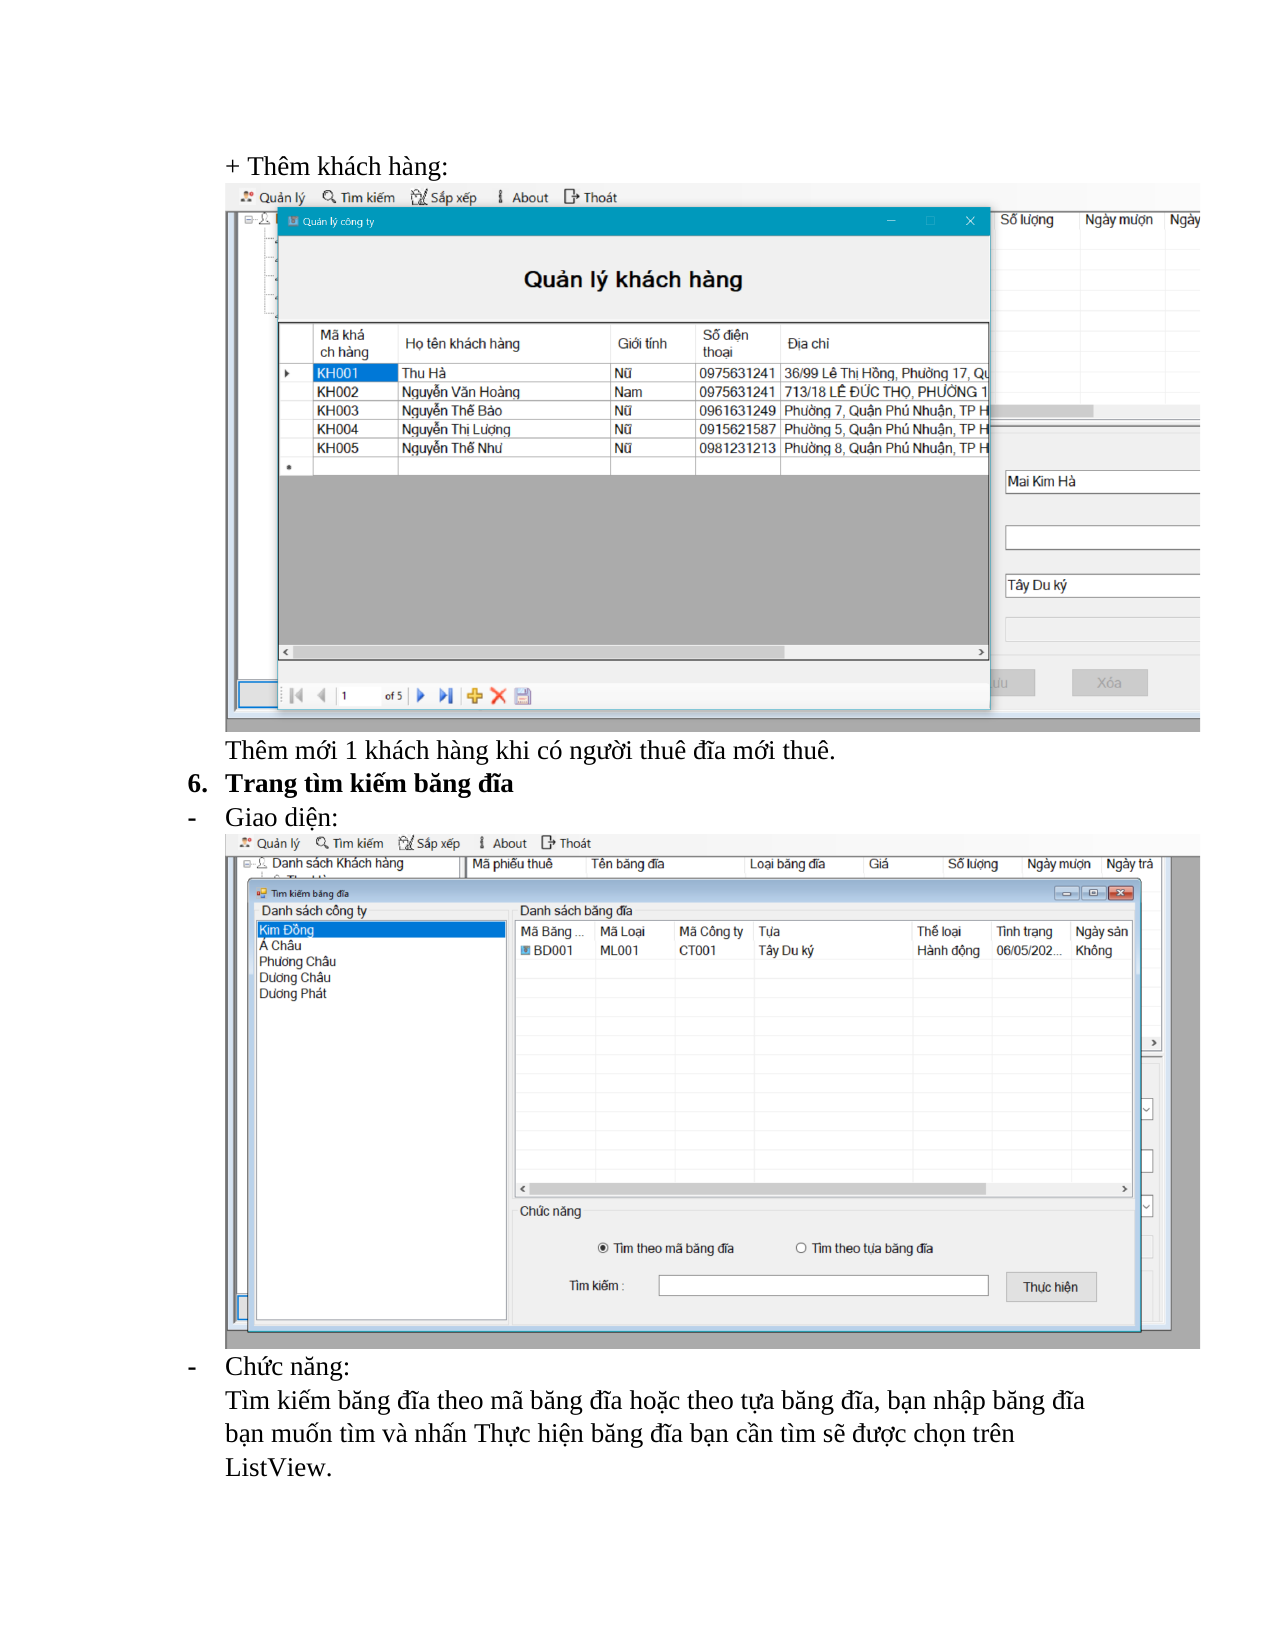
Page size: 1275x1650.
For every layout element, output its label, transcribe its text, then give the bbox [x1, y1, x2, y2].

picture [225, 834, 1200, 1349]
list + Thêm khách hàng: [225, 150, 1125, 183]
list Giao diện: [187, 801, 1125, 832]
list Trang tìm kiếm băng đĩa [187, 767, 1125, 798]
list Thêm mới 1 khách hàng khi có người thuê đĩa mới thuê. [225, 734, 1125, 765]
picture [225, 183, 1200, 732]
list Tìm kiếm băng đĩa theo mã băng đĩa hoặc theo tựa băng đĩa, bạn nhập băng đĩa bạn muốn tìm và nhấn Thực hiện băng đĩa bạn cần tìm sẽ được chọn trên ListView. [225, 1384, 1125, 1482]
list Chức năng: [187, 1350, 1125, 1381]
